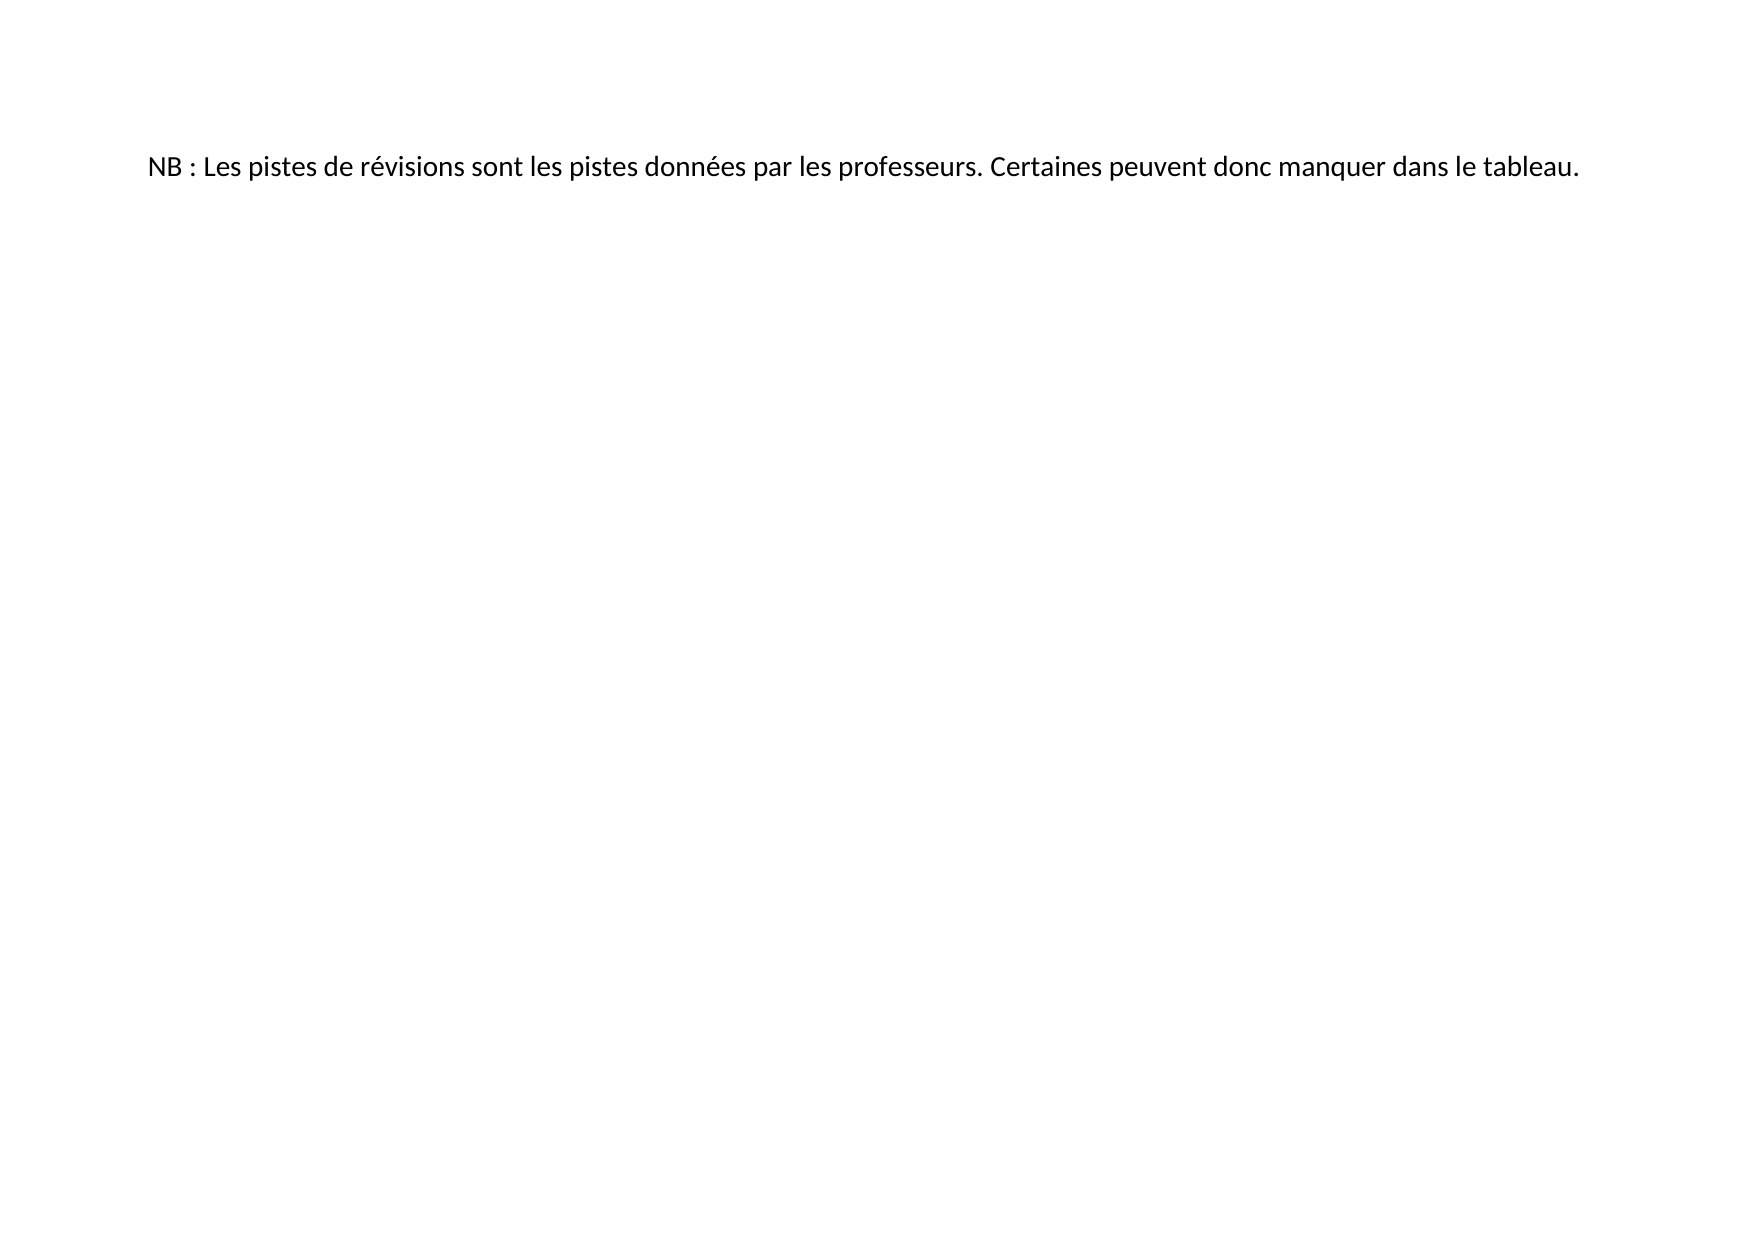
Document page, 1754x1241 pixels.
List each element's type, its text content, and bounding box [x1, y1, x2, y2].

text NB : Les pistes de révisions sont les pistes données par les professeurs. Certaines peuvent donc manquer dans le tableau. [148, 148, 1606, 183]
